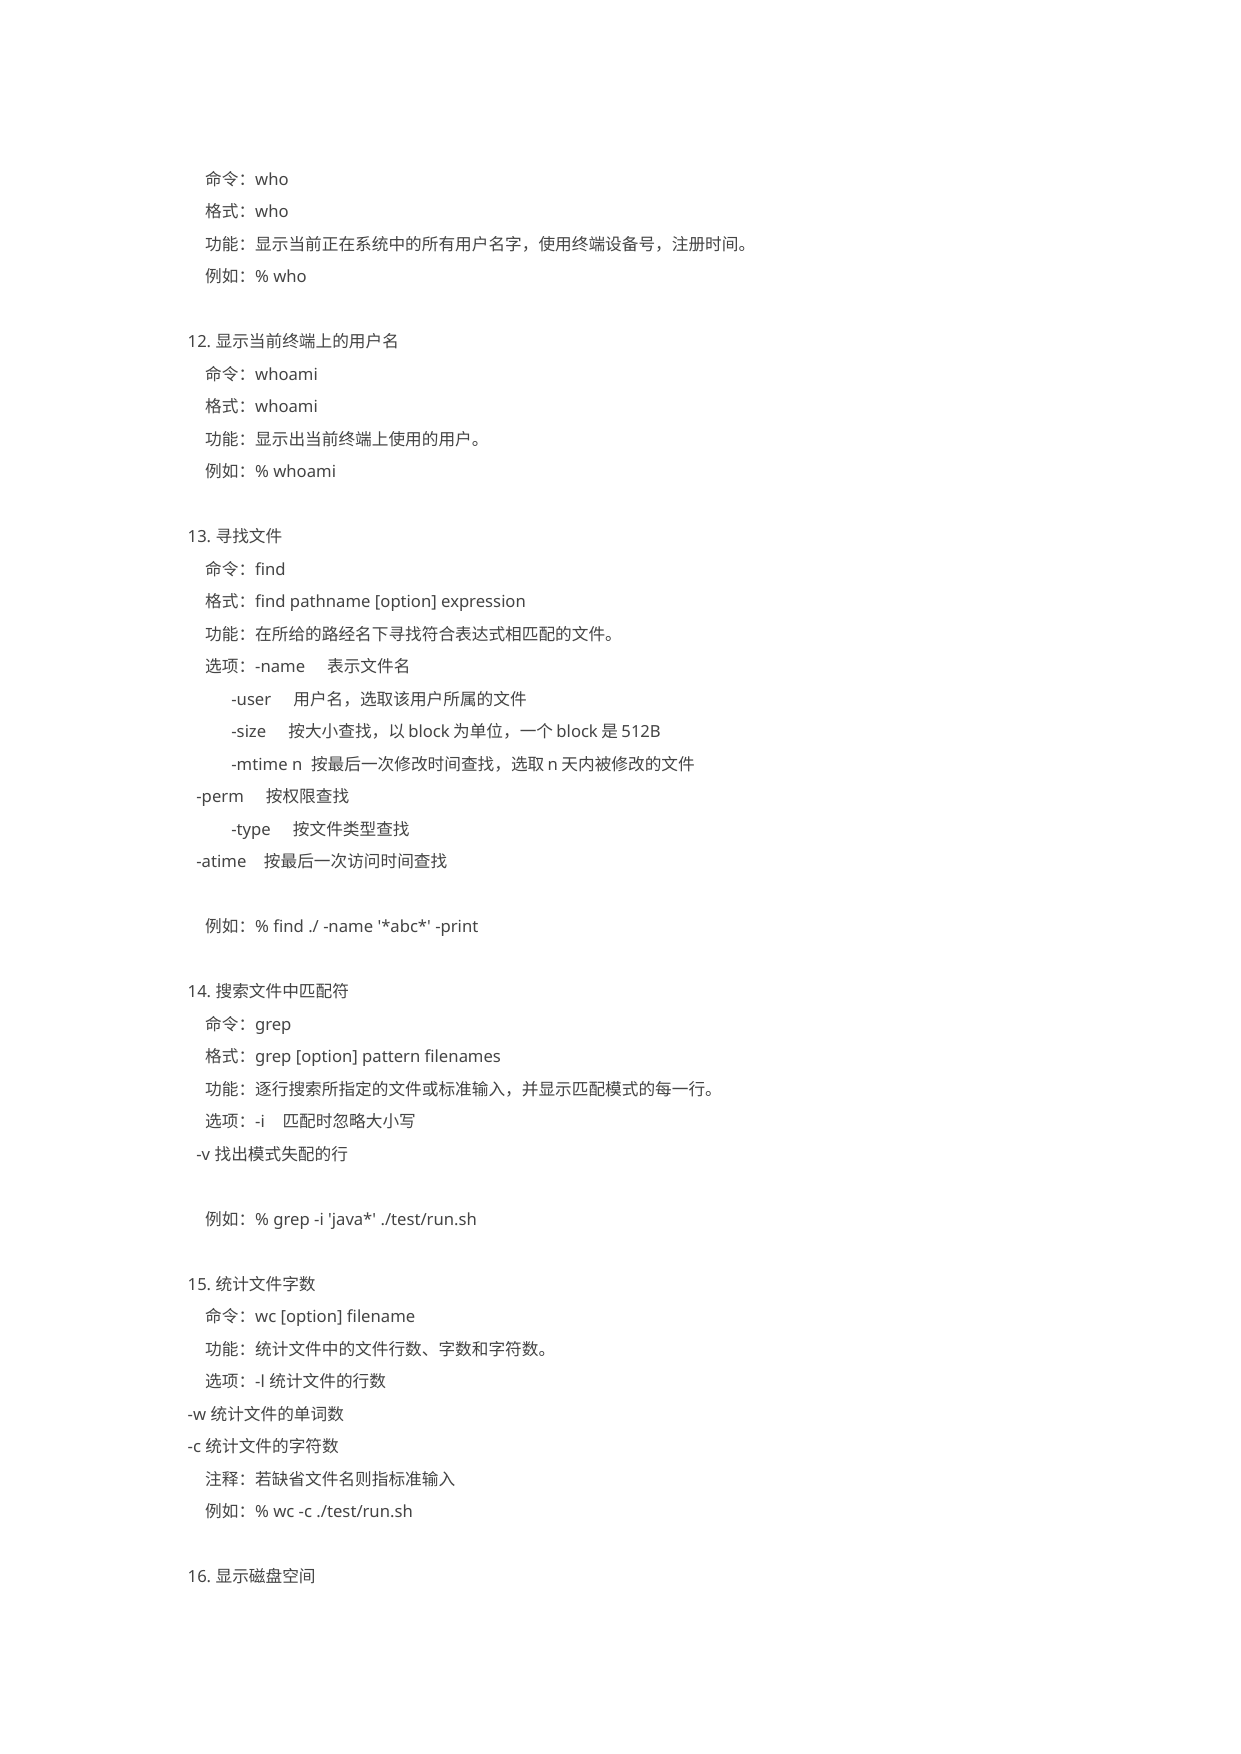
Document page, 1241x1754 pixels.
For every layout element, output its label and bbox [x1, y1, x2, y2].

list [187, 162, 1053, 1592]
